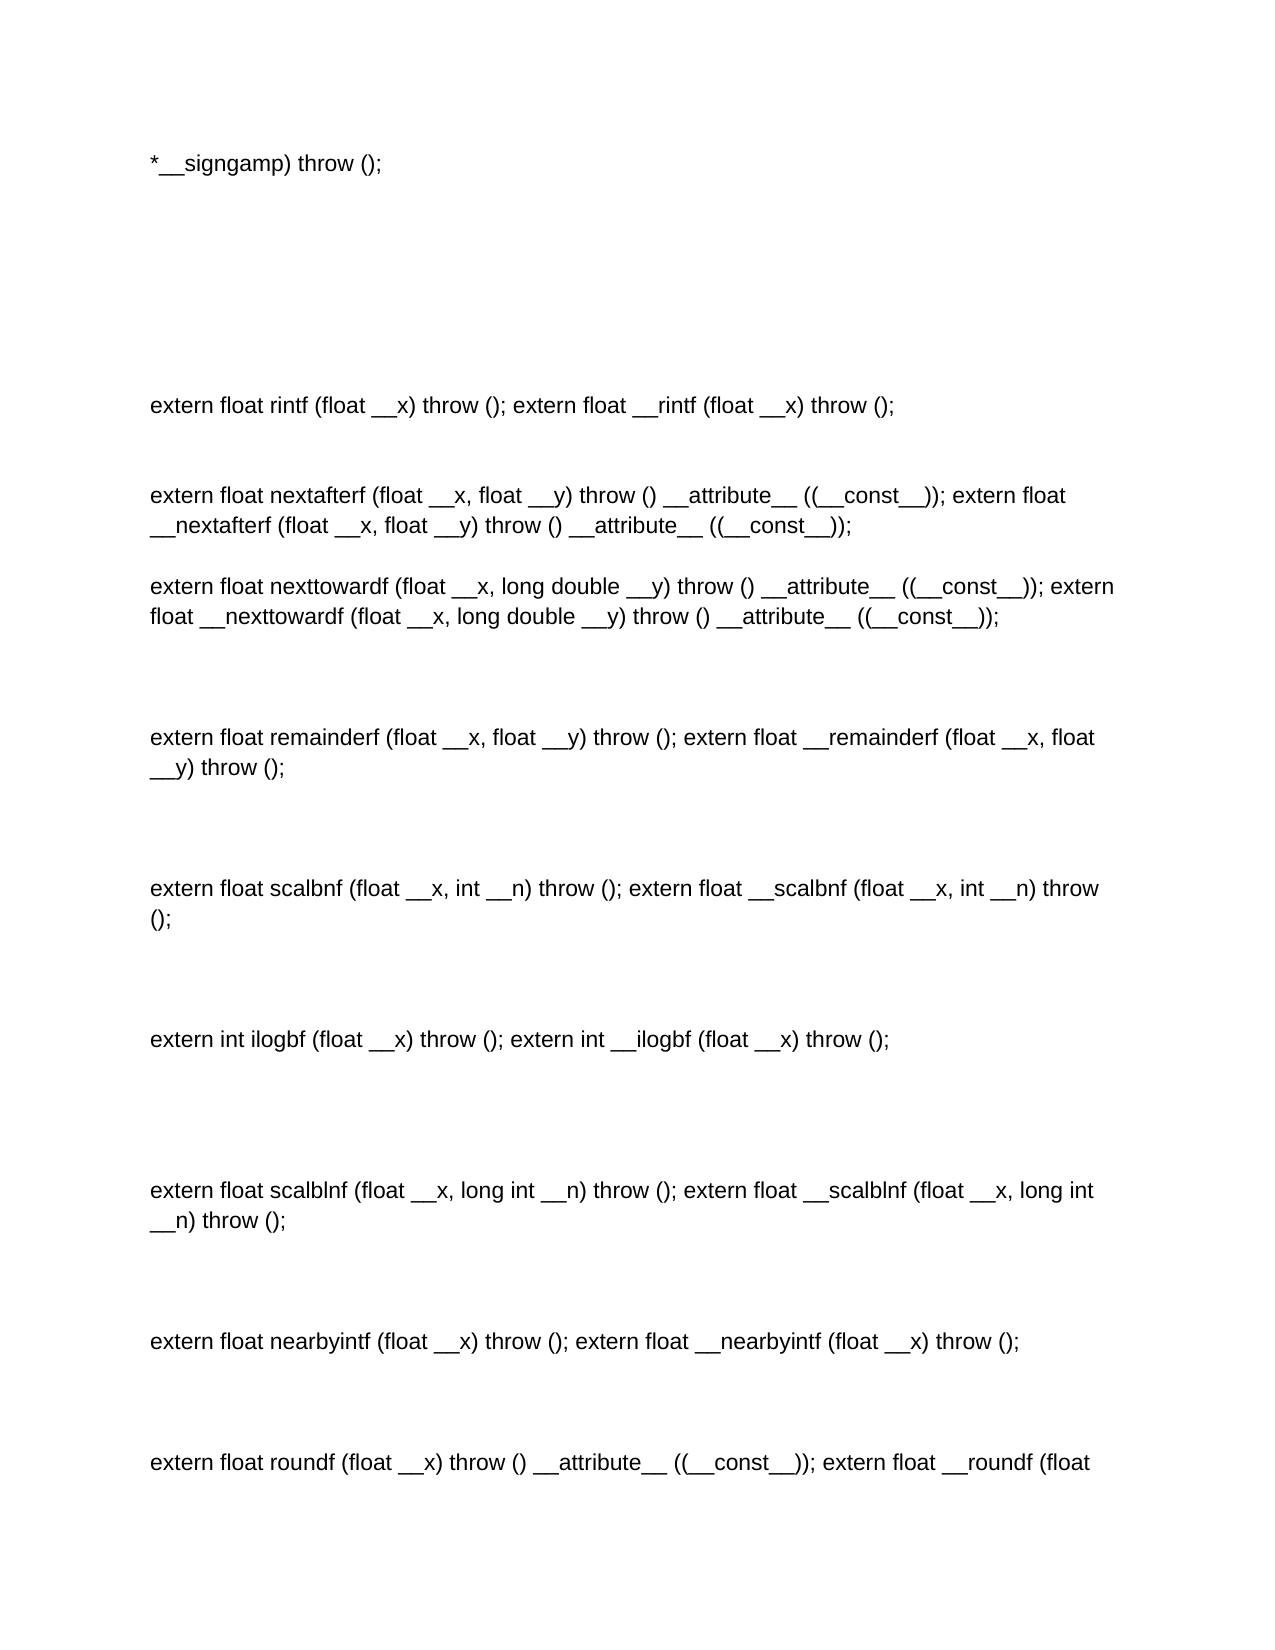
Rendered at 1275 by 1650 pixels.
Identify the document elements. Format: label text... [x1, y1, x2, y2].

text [150, 150, 1125, 176]
text extern float scalblnf (float __x, long int __n) throw (); extern float __scalblnf (float __x, long int __n) throw (); [150, 1177, 1125, 1234]
text extern float nearbyintf (float __x) throw (); extern float __nearbyintf (float __x) throw (); [150, 1328, 1125, 1354]
text extern float remainderf (float __x, float __y) throw (); extern float __remainderf (float __x, float __y) throw (); [150, 724, 1125, 781]
text extern int ilogbf (float __x) throw (); extern int __ilogbf (float __x) throw (); [150, 1026, 1125, 1052]
text extern float nexttowardf (float __x, long double __y) throw () __attribute__ ((__const__)); extern float __nexttowardf (float __x, long double __y) throw () __attribute__ ((__const__)); [150, 573, 1125, 629]
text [150, 1449, 1125, 1475]
text extern float scalbnf (float __x, int __n) throw (); extern float __scalbnf (float __x, int __n) throw (); [150, 875, 1125, 932]
text extern float nextafterf (float __x, float __y) throw () __attribute__ ((__const__)); extern float __nextafterf (float __x, float __y) throw () __attribute__ ((__const__)); [150, 482, 1125, 539]
text extern float rintf (float __x) throw (); extern float __rintf (float __x) throw (); [150, 392, 1125, 418]
